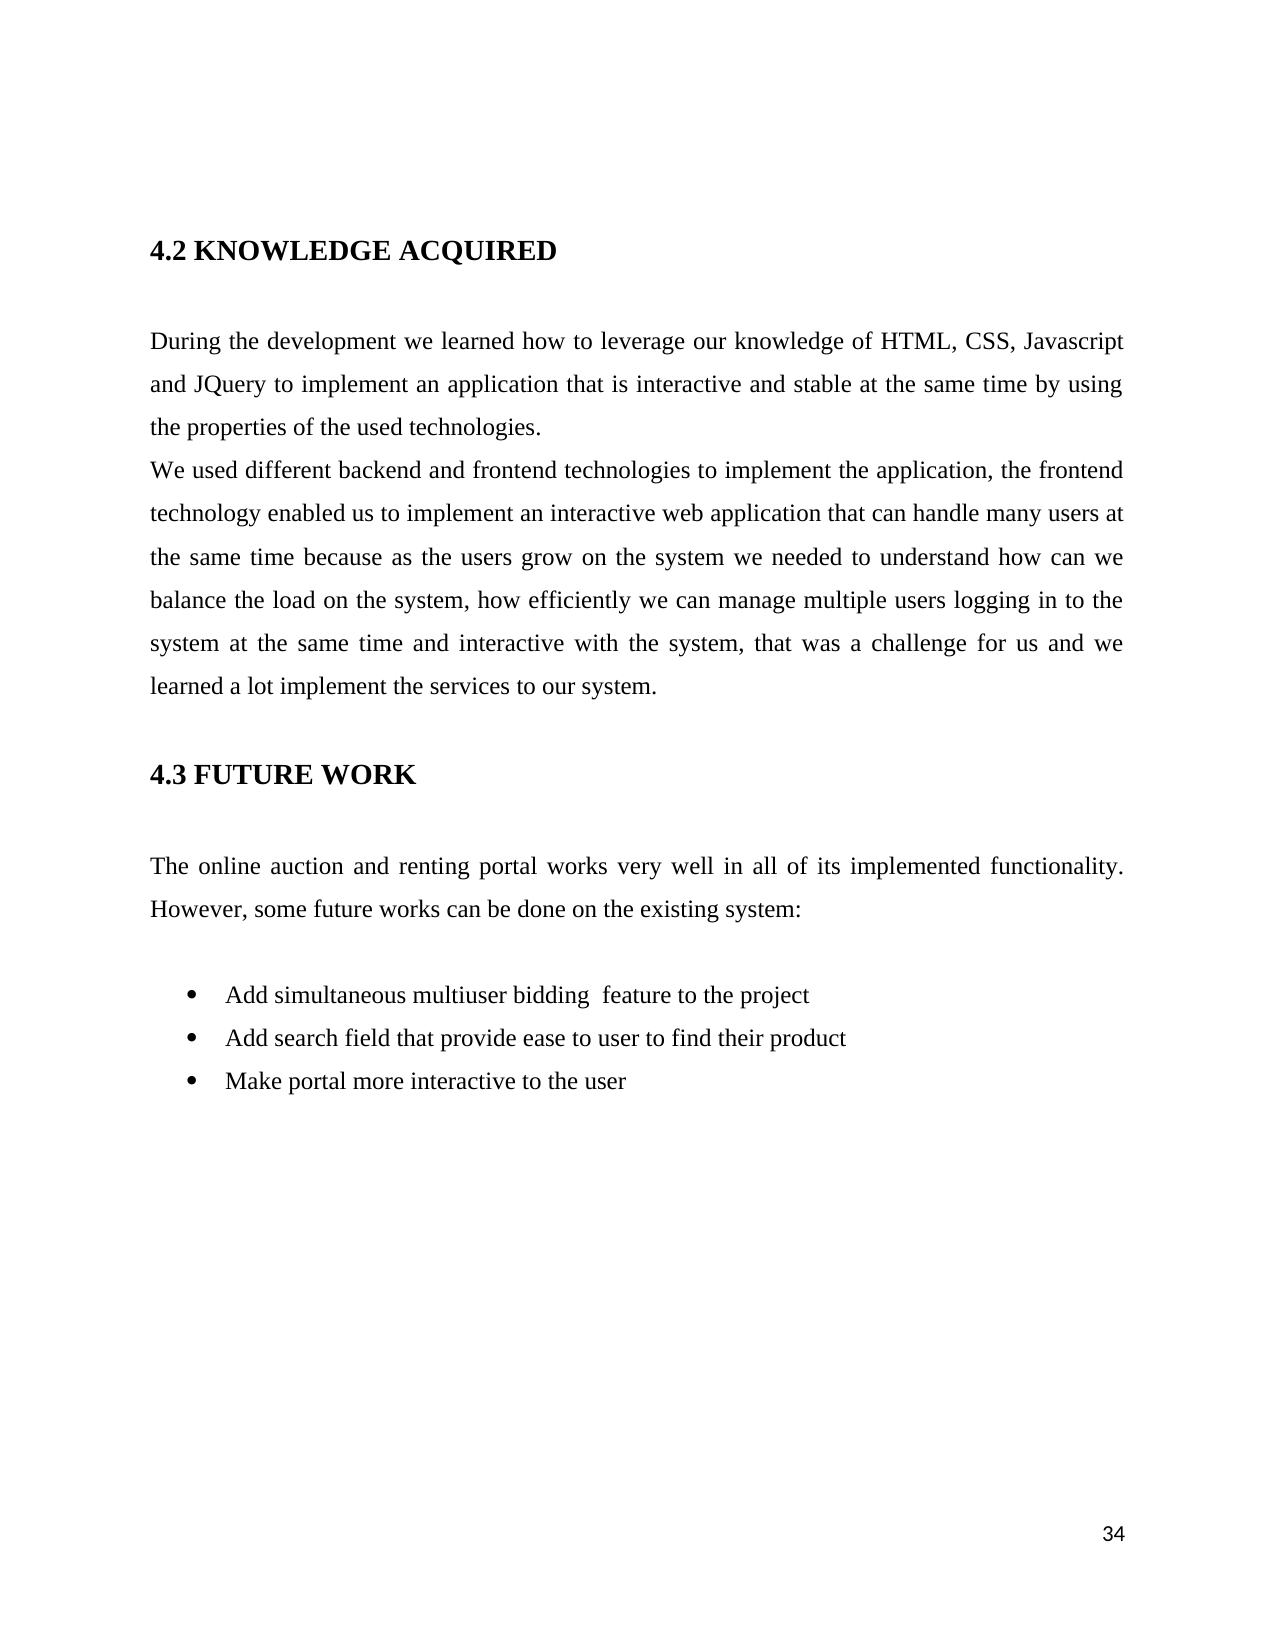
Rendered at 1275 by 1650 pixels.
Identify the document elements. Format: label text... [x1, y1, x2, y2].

text The online auction and renting portal works very well in all of its implemented functionality. However, some future works can be done on the existing system: [150, 851, 1125, 923]
list Add search field that provide ease to user to find their product [187, 1023, 1125, 1052]
text During the development we learned how to leverage our knowledge of HTML, CSS, Javascript and JQuery to implement an application that is interactive and stable at the same time by using the properties of the used technologies. [150, 326, 1125, 441]
text 4.3 FUTURE WORK [150, 757, 1125, 791]
text We used different backend and frontend technologies to implement the application, the frontend technology enabled us to implement an interactive web application that can handle many users at the same time because as the users grow on the system we needed to understand how can we balance the load on the system, how efficiently we can manage multiple users logging in to the system at the same time and interactive with the system, that was a challenge for us and we learned a lot implement the services to our system. [150, 455, 1125, 700]
list Make portal more interactive to the user [187, 1066, 1125, 1095]
text 4.2 KNOWLEDGE ACQUIRED [150, 233, 1125, 266]
list Add simultaneous multiuser bidding feature to the project [187, 980, 1125, 1009]
